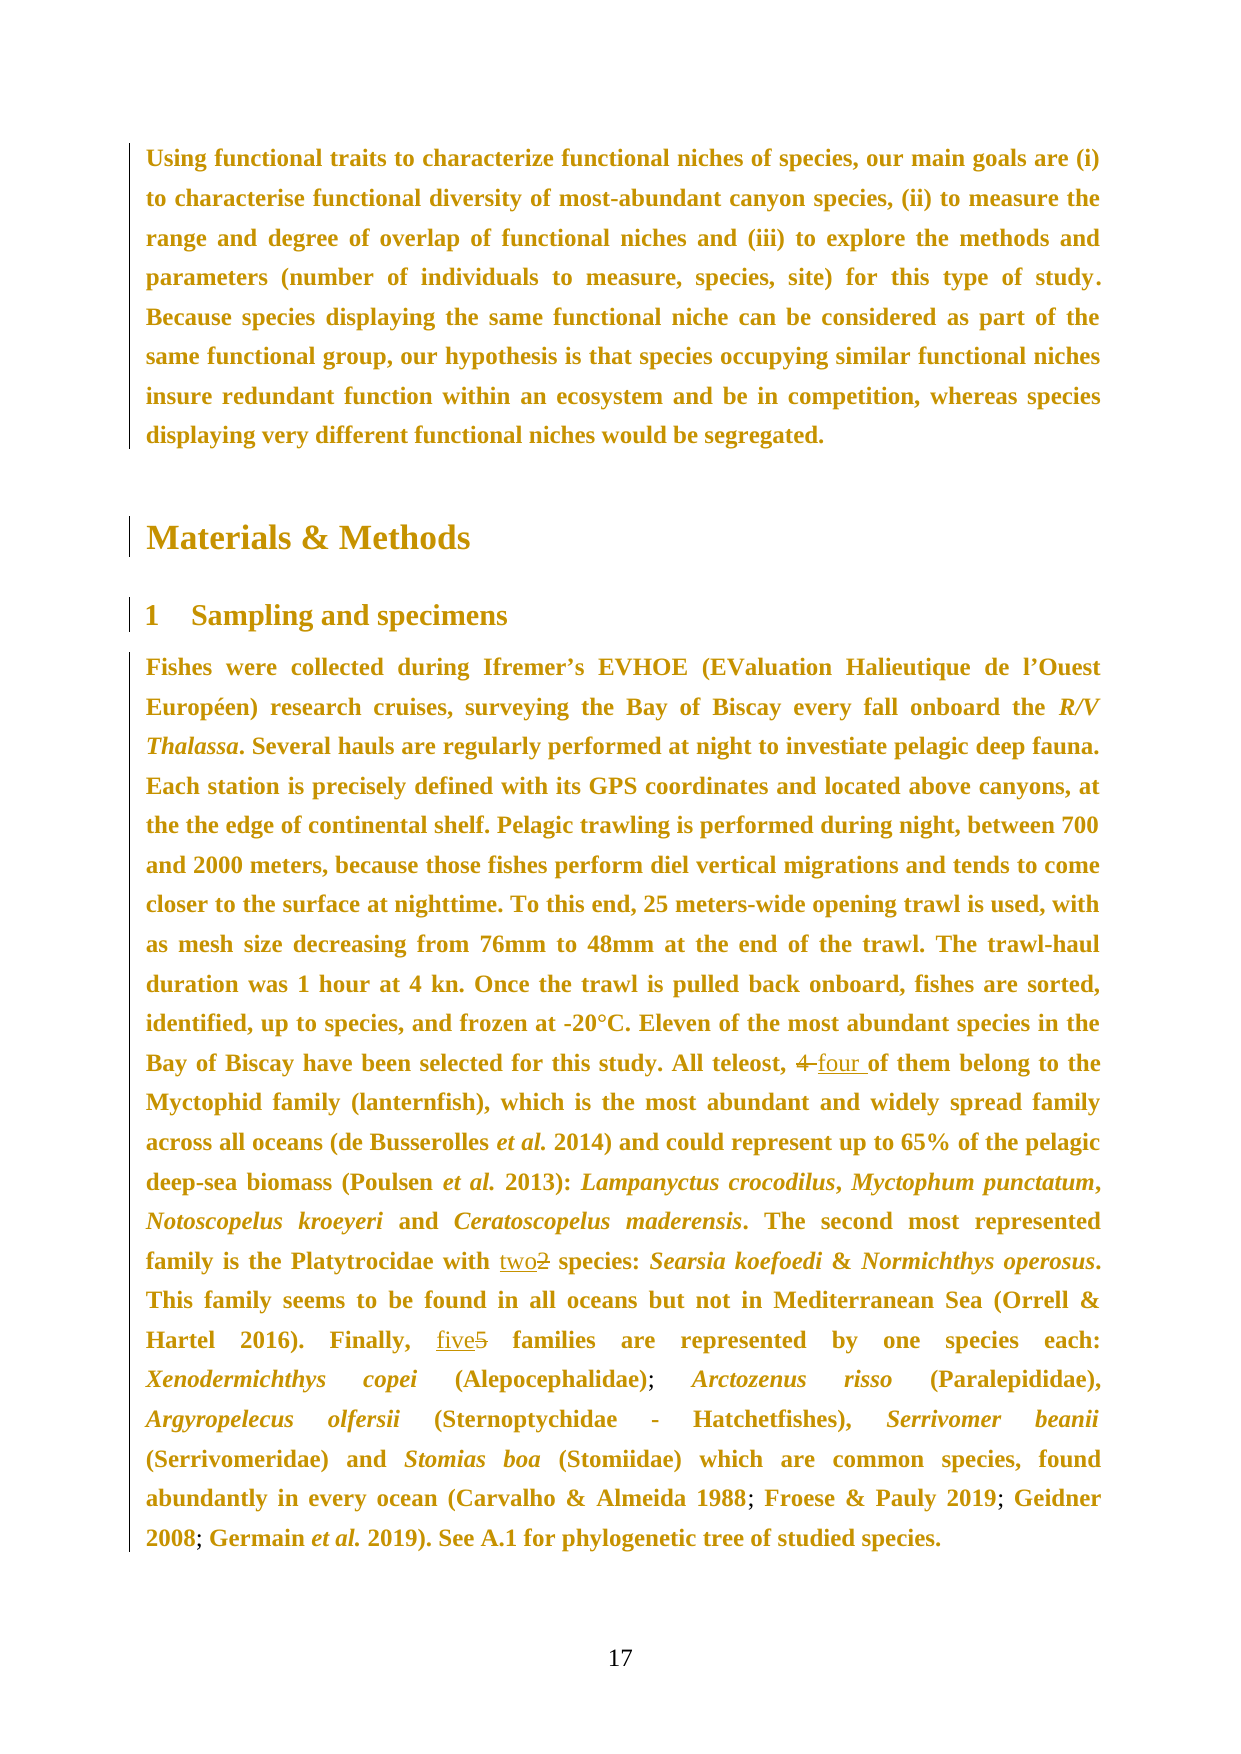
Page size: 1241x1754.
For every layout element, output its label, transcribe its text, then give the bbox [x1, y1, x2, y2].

subtitle Materials & Methods [146, 516, 1097, 557]
subtitle 1 Sampling and specimens [144, 597, 1097, 632]
text Fishes were collected during Ifremer’s EVHOE (EValuation Halieutique de l’Ouest Européen) research cruises, surveying the Bay of Biscay every fall onboard the R/V Thalassa. Several hauls are regularly performed at night to investiate pelagic deep fauna. Each station is precisely defined with its GPS coordinates and located above canyons, at the the edge of continental shelf. Pelagic trawling is performed during night, between 700 and 2000 meters, because those fishes perform diel vertical migrations and tends to come closer to the surface at nighttime. To this end, 25 meters-wide opening trawl is used, with as mesh size decreasing from 76mm to 48mm at the end of the trawl. The trawl-haul duration was 1 hour at 4 kn. Once the trawl is pulled back onboard, fishes are sorted, identified, up to species, and frozen at -20°C. Eleven of the most abundant species in the Bay of Biscay have been selected for this study. All teleost, of them belong to the Myctophid family (lanternfish), which is the most abundant and widely spread family across all oceans (de Busserolles et al. 2014) and could represent up to 65% of the pelagic deep-sea biomass (Poulsen et al. 2013): Lampanyctus crocodilus, Myctophum punctatum, Notoscopelus kroeyeri and Ceratoscopelus maderensis. The second most represented family is the Platytrocidae with species: Searsia koefoedi & Normichthys operosus. This family seems to be found in all oceans but not in Mediterranean Sea (Orrell & Hartel 2016). Finally, families are represented by one species each: Xenodermichthys copei (Alepocephalidae); Arctozenus risso (Paralepididae), Argyropelecus olfersii (Sternoptychidae - Hatchetfishes), Serrivomer beanii (Serrivomeridae) and Stomias boa (Stomiidae) which are common species, found abundantly in every ocean (Carvalho & Almeida 1988; Froese & Pauly 2019; Geidner 2008; Germain et al. 2019). See A.1 for phylogenetic tree of studied species. [146, 652, 1101, 1552]
